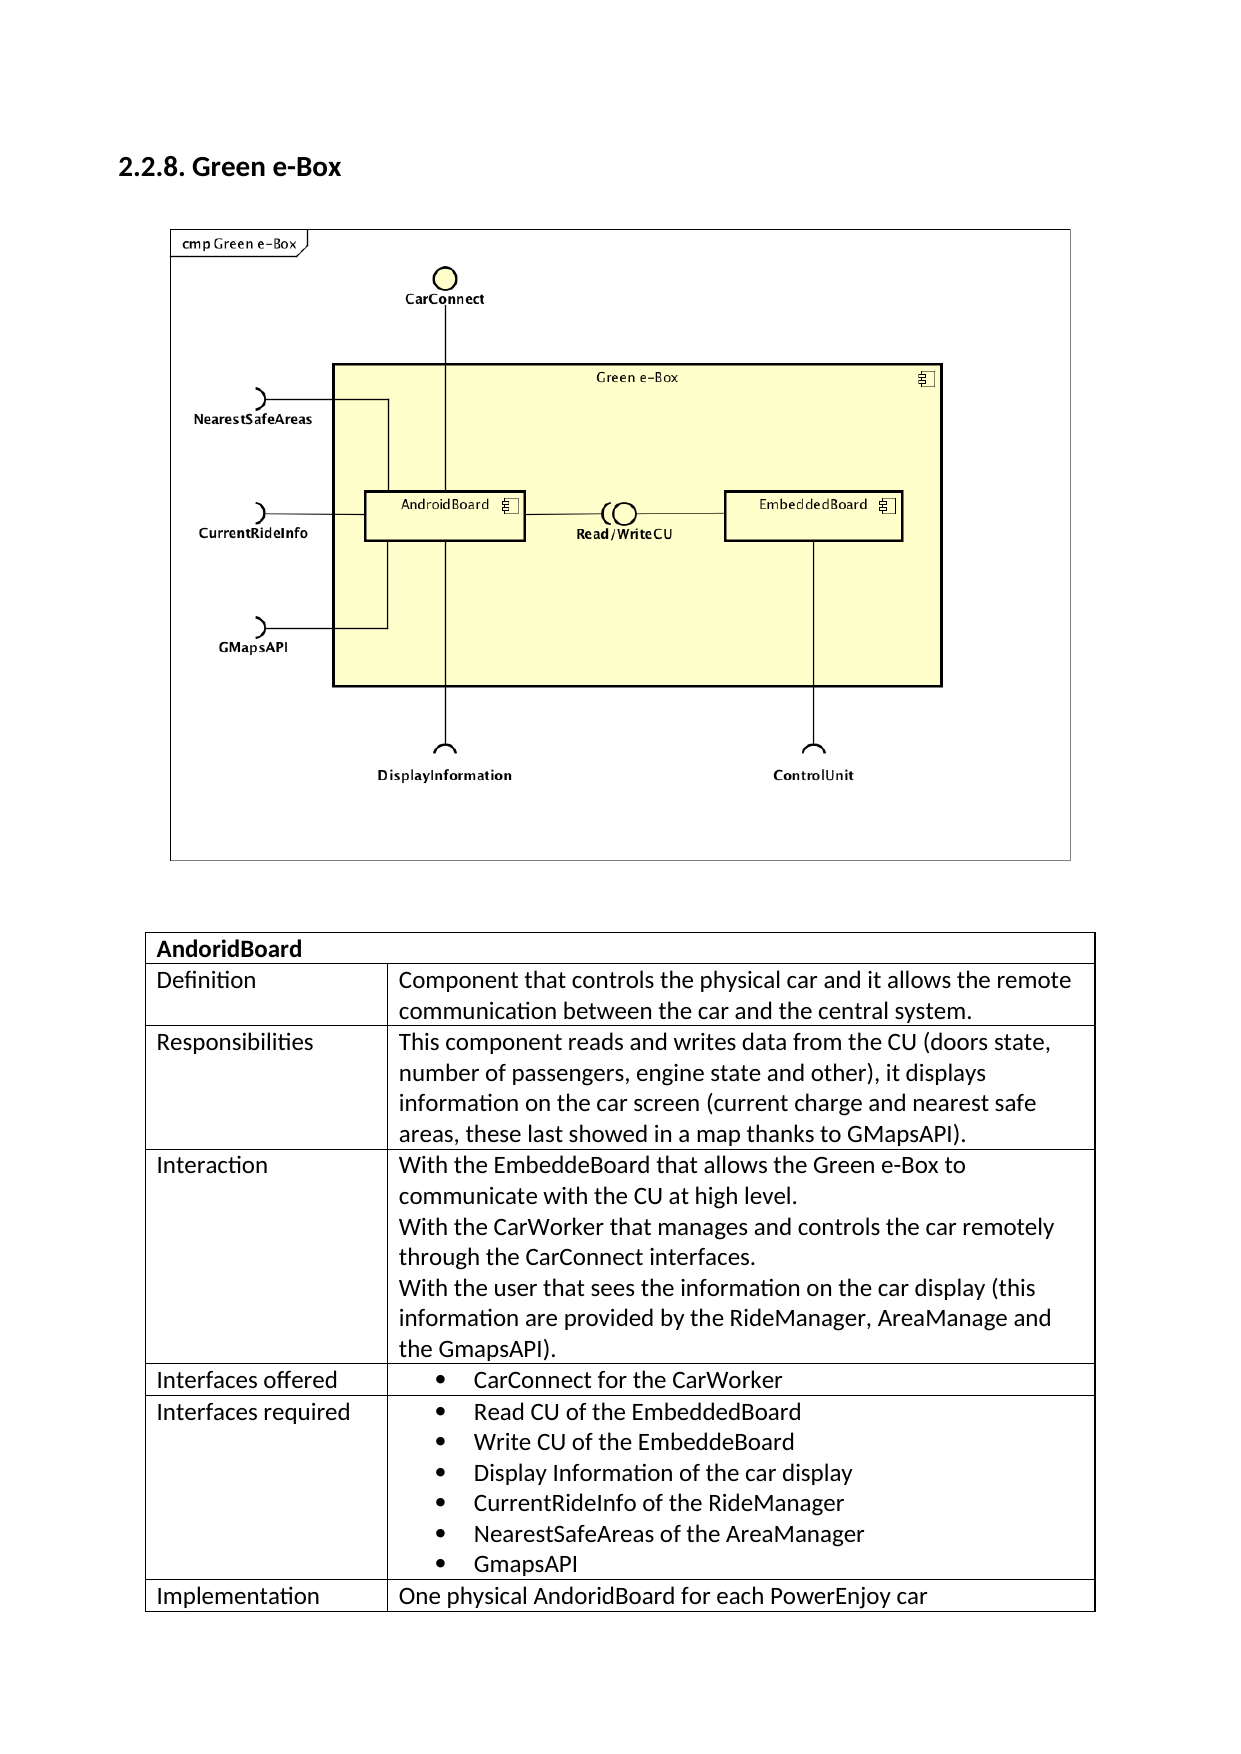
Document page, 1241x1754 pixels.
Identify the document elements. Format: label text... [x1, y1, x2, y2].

table_cell Definition [146, 964, 387, 1025]
table_cell CarConnect for the CarWorker [388, 1364, 1094, 1395]
list Green e-Box [118, 148, 1122, 183]
table_cell Interaction [146, 1150, 387, 1363]
table_cell Responsibilities [146, 1026, 387, 1148]
table_cell This component reads and writes data from the CU (doors state, number of passengers, engine state and other), it displays information on the car screen (current charge and nearest safe areas, these last showed in a map thanks to GMapsAPI). [388, 1026, 1094, 1148]
table_cell Interfaces offered [146, 1364, 387, 1395]
table_cell Implementation [146, 1580, 387, 1611]
table_cell Read CU of the EmbeddedBoard Write CU of the EmbeddeBoard Display Information of the car display CurrentRideInfo of the RideManager NearestSafeAreas of the AreaManager GmapsAPI [388, 1396, 1094, 1579]
table_cell With the EmbeddeBoard that allows the Green e-Box to communicate with the CU at high level. With the CarWorker that manages and controls the car remotely through the CarConnect interfaces. With the user that sees the information on the car display (this information are provided by the RideManager, AreaManage and the GmapsAPI). [388, 1150, 1094, 1363]
table_header AndoridBoard [146, 933, 1094, 963]
table_cell One physical AndoridBoard for each PowerEnjoy car [388, 1580, 1094, 1611]
table_cell Component that controls the physical car and it allows the remote communication between the car and the central system. [388, 964, 1094, 1025]
table_cell Interfaces required [146, 1396, 387, 1579]
picture [159, 218, 1081, 871]
